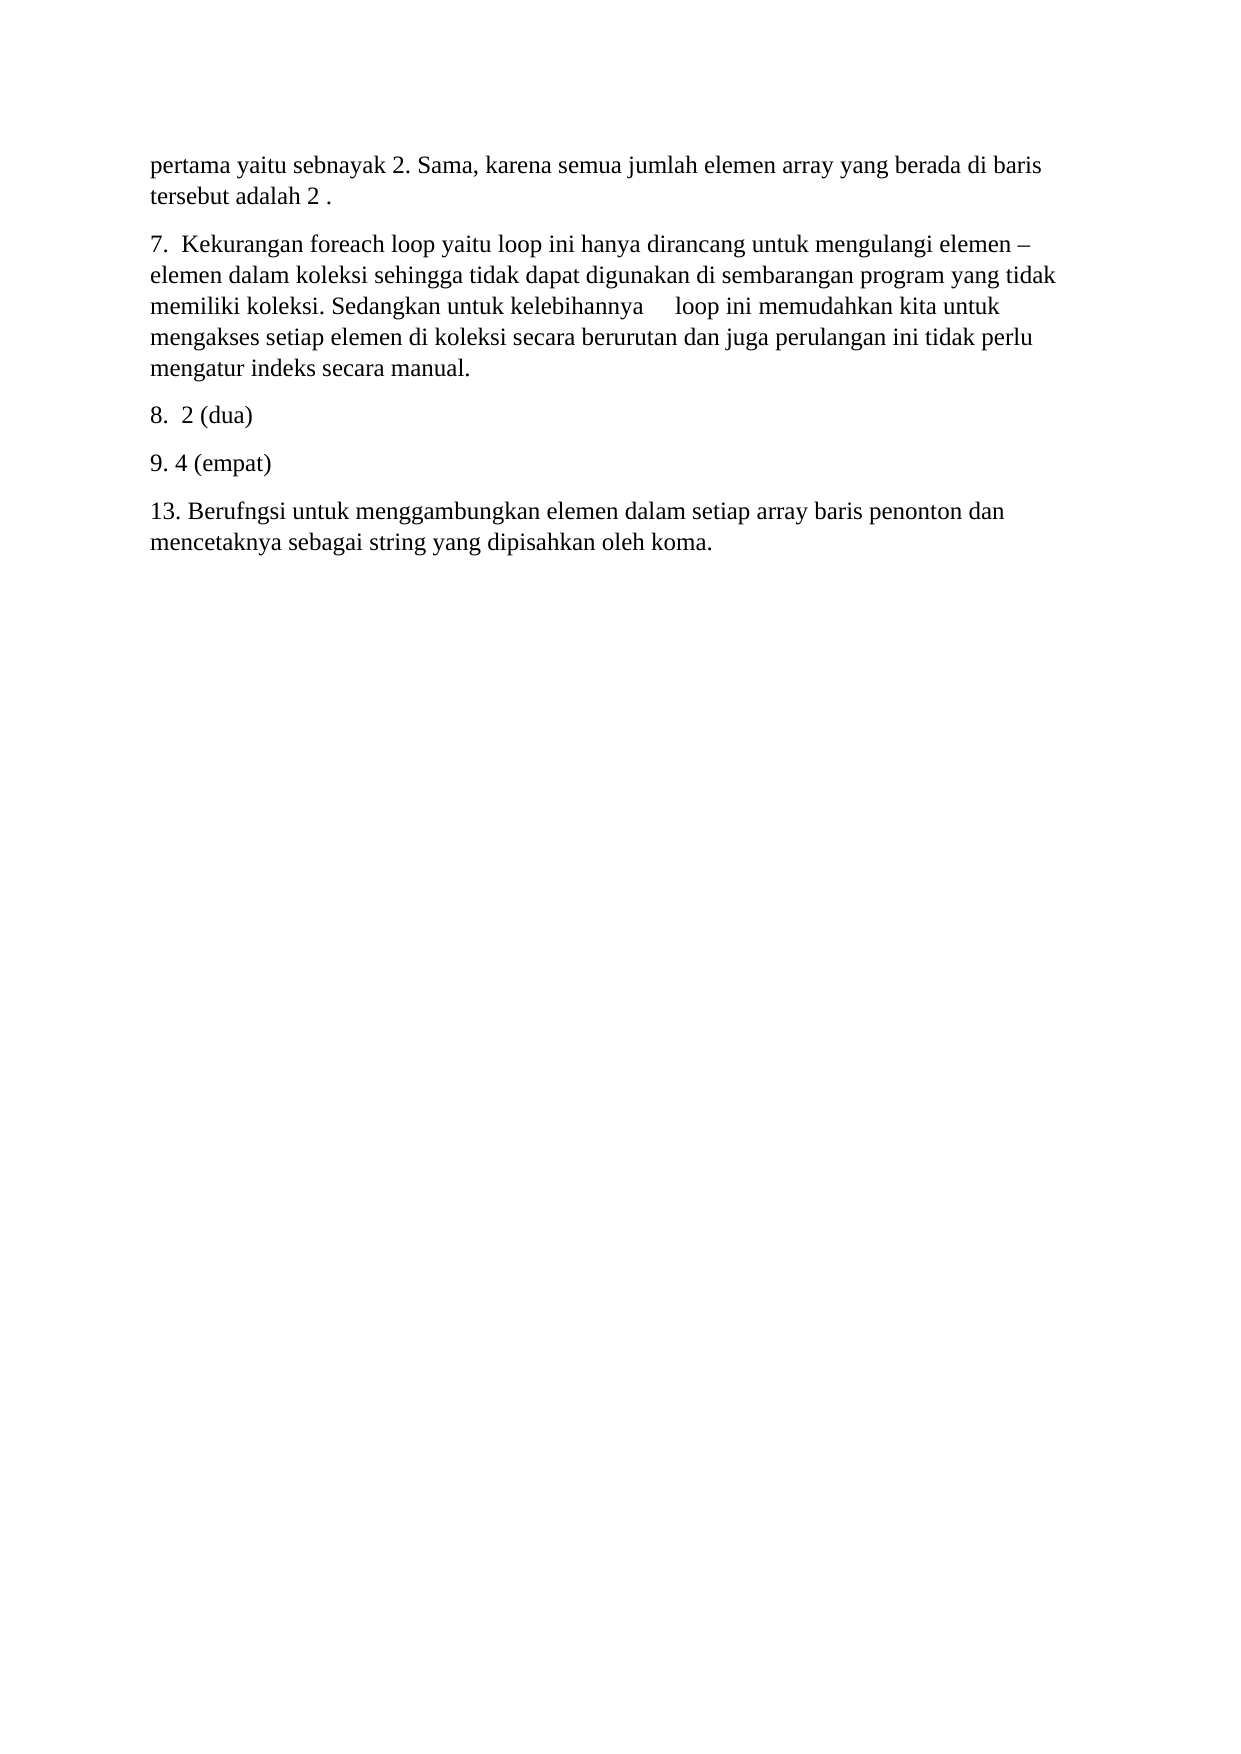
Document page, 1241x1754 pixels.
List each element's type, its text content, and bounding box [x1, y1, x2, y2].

text 9. 4 (empat) [150, 448, 1090, 477]
text 13. Berufngsi untuk menggambungkan elemen dalam setiap array baris penonton dan mencetaknya sebagai string yang dipisahkan oleh koma. [150, 496, 1090, 556]
text 7. Kekurangan foreach loop yaitu loop ini hanya dirancang untuk mengulangi elemen – elemen dalam koleksi sehingga tidak dapat digunakan di sembarangan program yang tidak memiliki koleksi. Sedangkan untuk kelebihannya loop ini memudahkan kita untuk mengakses setiap elemen di koleksi secara berurutan dan juga perulangan ini tidak perlu mengatur indeks secara manual. [150, 229, 1090, 382]
text 8. 2 (dua) [150, 401, 1090, 429]
